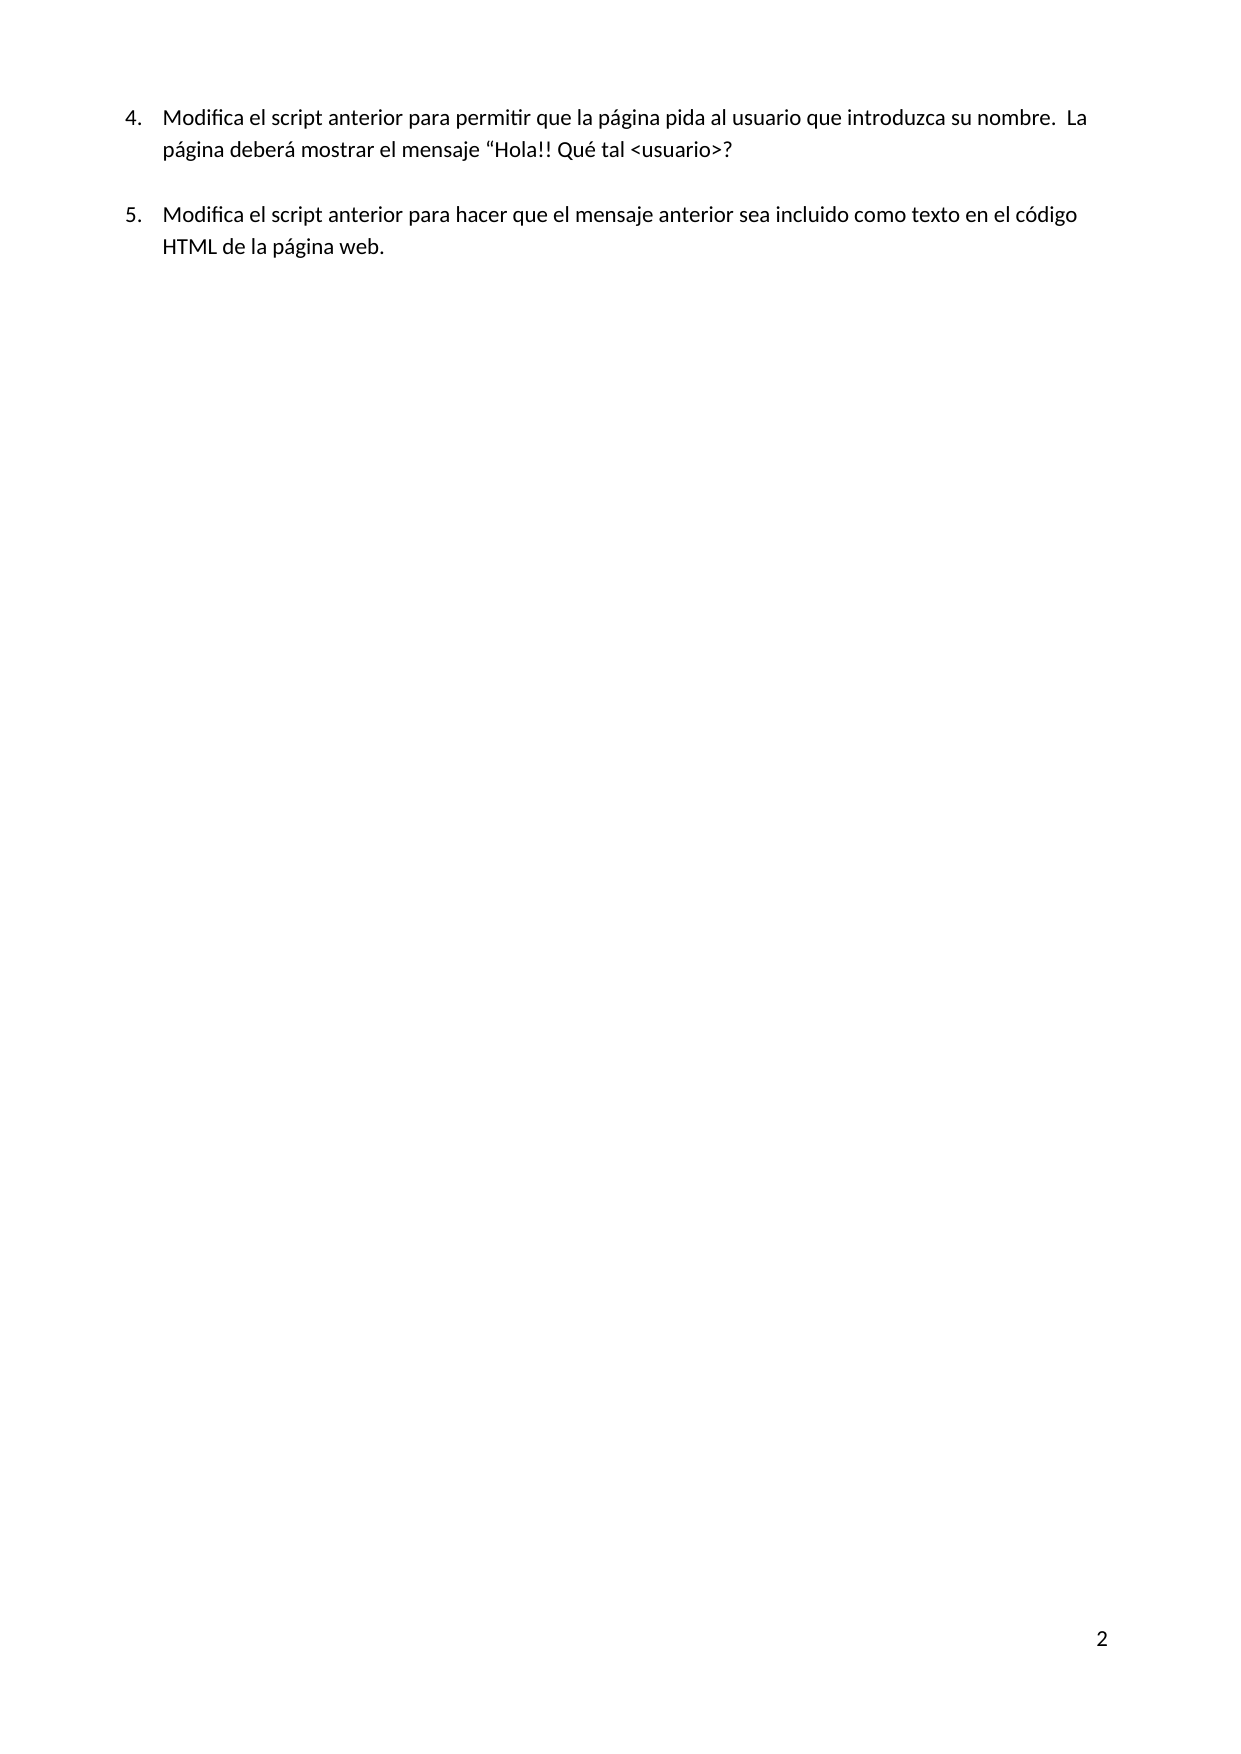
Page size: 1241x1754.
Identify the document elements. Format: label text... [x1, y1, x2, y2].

list Modifica el script anterior para hacer que el mensaje anterior sea incluido como texto en el código HTML de la página web. [125, 200, 1107, 260]
list Modifica el script anterior para permitir que la página pida al usuario que introduzca su nombre. La página deberá mostrar el mensaje “Hola!! Qué tal <usuario>? [125, 103, 1107, 164]
